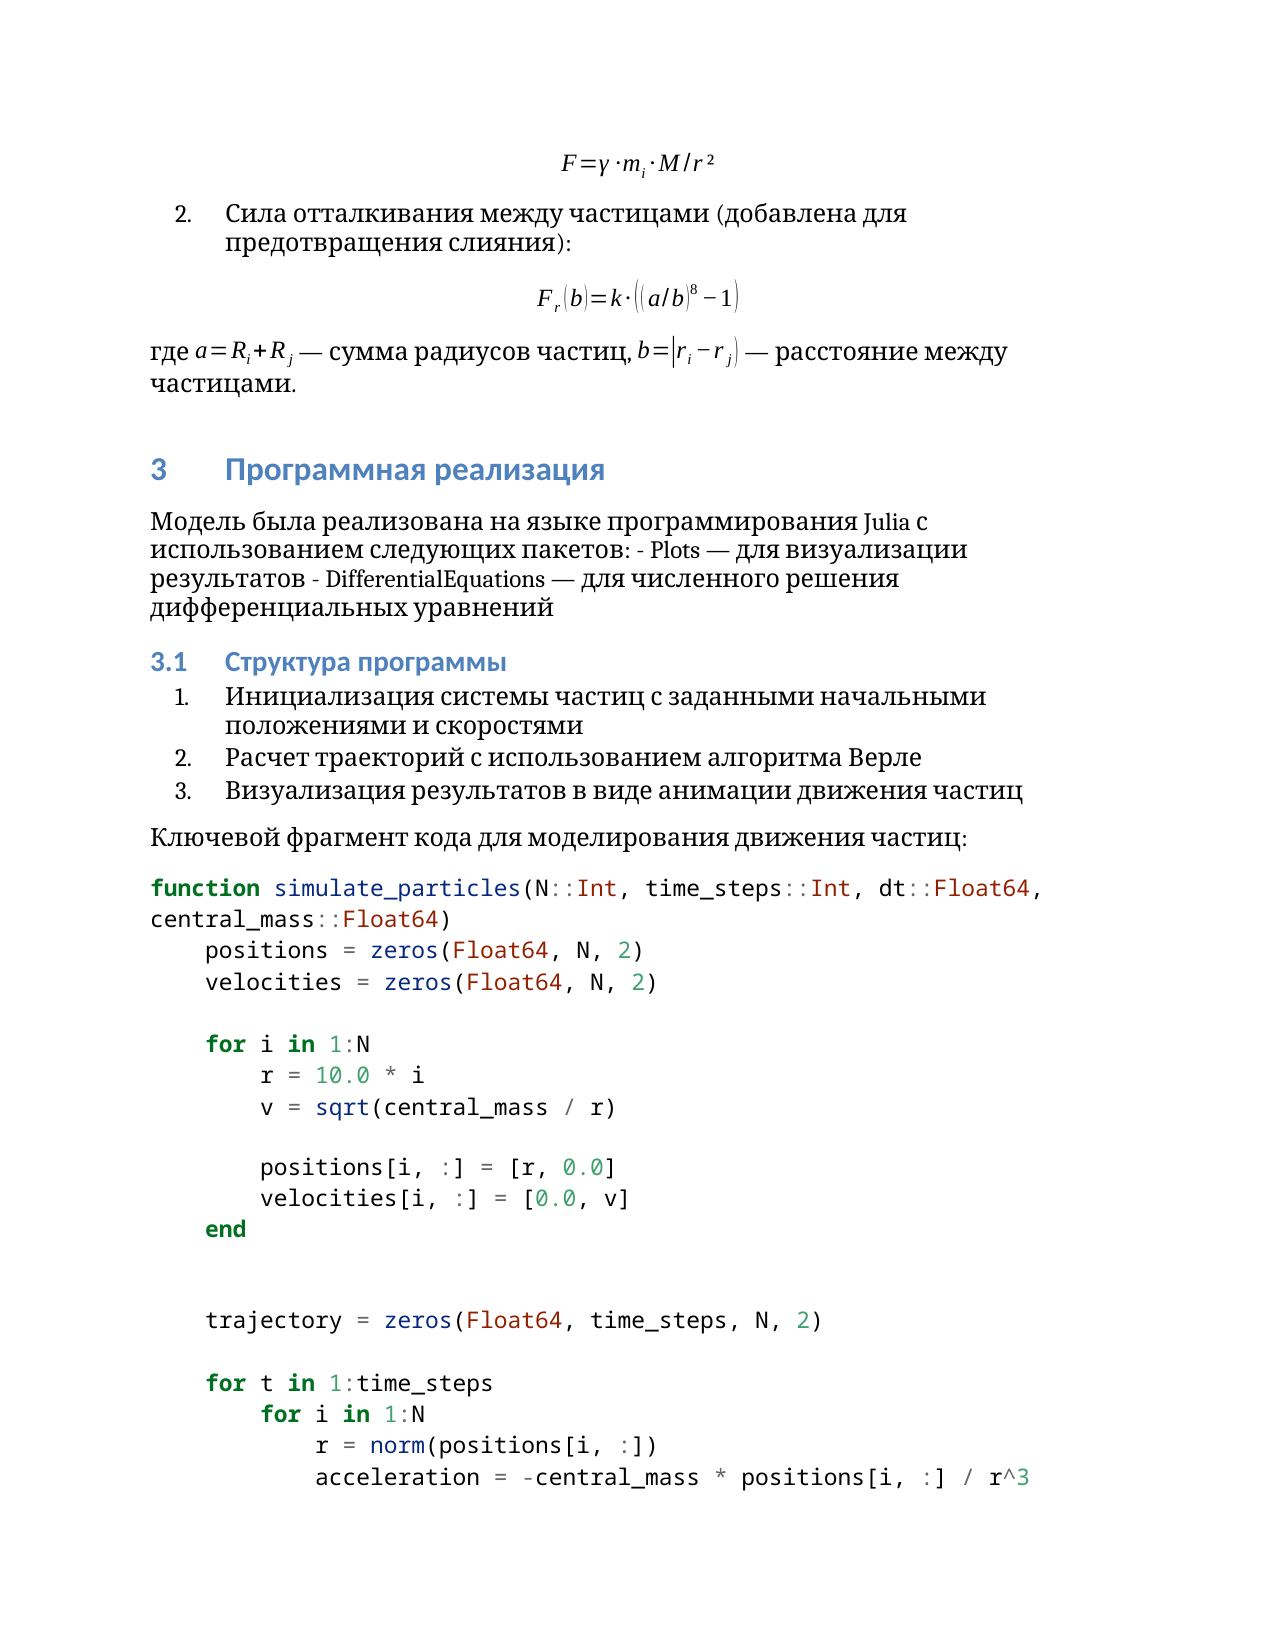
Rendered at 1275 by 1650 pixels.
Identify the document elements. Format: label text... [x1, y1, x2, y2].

text Ключевой фрагмент кода для моделирования движения частиц: [150, 824, 1125, 853]
text Модель была реализована на языке программирования Julia с использованием следующих пакетов: - Plots — для визуализации результатов - DifferentialEquations — для численного решения дифференциальных уравнений [150, 508, 1125, 623]
list Визуализация результатов в виде анимации движения частиц [175, 777, 1125, 805]
list Расчет траекторий с использованием алгоритма Верле [175, 744, 1125, 773]
subtitle 3 Программная реализация [150, 448, 1125, 489]
text где — сумма радиусов частиц, — расстояние между частицами. [150, 335, 1125, 398]
list Сила отталкивания между частицами (добавлена для предотвращения слияния): [175, 200, 1125, 258]
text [150, 872, 1125, 1492]
list Инициализация системы частиц с заданными начальными положениями и скоростями [175, 683, 1125, 740]
subtitle 3.1 Структура программы [150, 643, 1125, 679]
